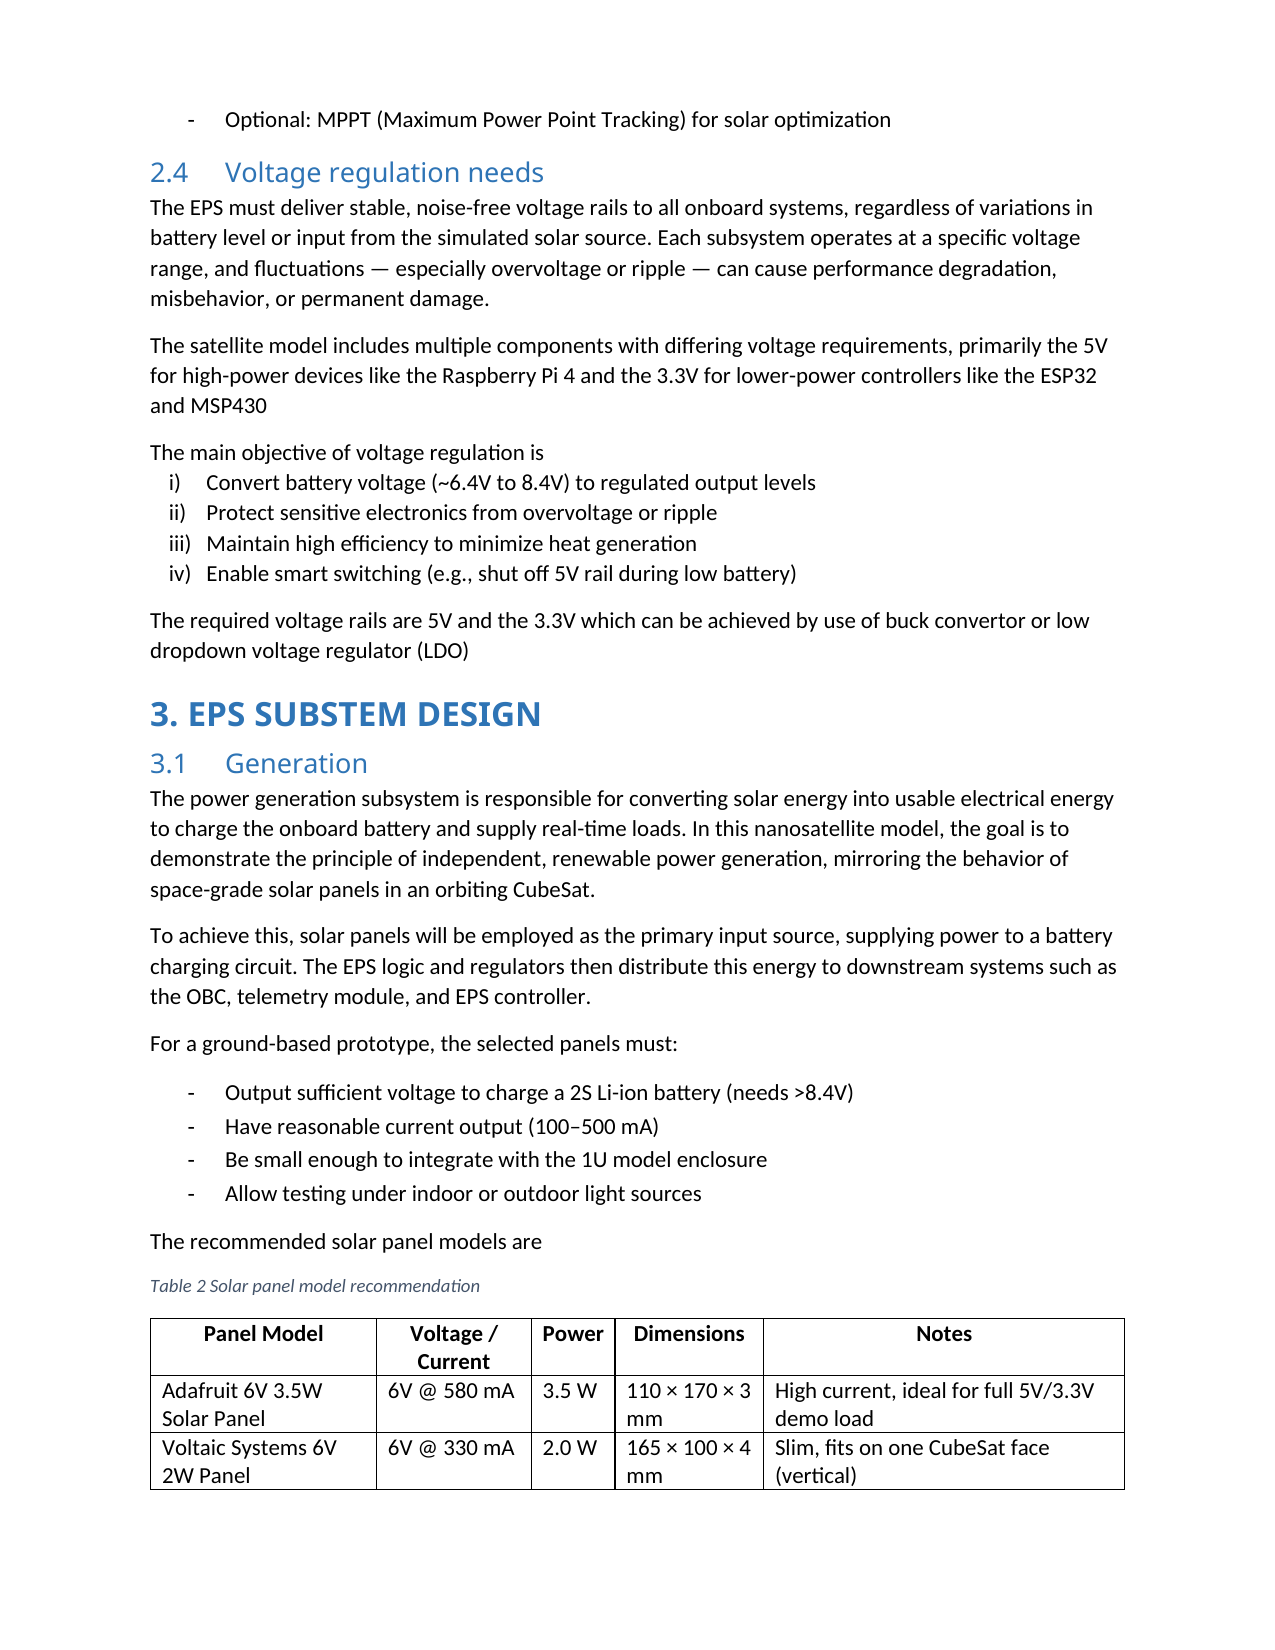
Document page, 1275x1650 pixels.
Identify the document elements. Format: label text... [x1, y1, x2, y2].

list Be small enough to integrate with the 1U model enclosure [187, 1143, 1125, 1174]
text Table 2 Solar panel model recommendation [150, 1274, 1125, 1297]
text For a ground-based prototype, the selected panels must: [150, 1029, 1125, 1057]
text The required voltage rails are 5V and the 3.3V which can be achieved by use of buck convertor or low dropdown voltage regulator (LDO) [150, 606, 1125, 664]
table_cell 6V @ 330 mA [377, 1433, 531, 1489]
list Maintain high efficiency to minimize heat generation [169, 529, 1125, 557]
table_cell Voltaic Systems 6V 2W Panel [151, 1433, 376, 1489]
subtitle EPS SUBSTEM DESIGN [150, 691, 1125, 737]
table_cell Adafruit 6V 3.5W Solar Panel [151, 1376, 376, 1432]
list Optional: MPPT (Maximum Power Point Tracking) for solar optimization [187, 103, 1125, 134]
list Enable smart switching (e.g., shut off 5V rail during low battery) [169, 559, 1125, 587]
table_header Voltage / Current [377, 1319, 531, 1375]
table_header Panel Model [151, 1319, 376, 1375]
table_cell Slim, fits on one CubeSat face (vertical) [764, 1433, 1124, 1489]
text The EPS must deliver stable, noise-free voltage rails to all onboard systems, regardless of variations in battery level or input from the simulated solar source. Each subsystem operates at a specific voltage range, and fluctuations — especially overvoltage or ripple — can cause performance degradation, misbehavior, or permanent damage. [150, 193, 1125, 312]
table_header Power [532, 1319, 614, 1375]
text To achieve this, solar panels will be employed as the primary input source, supplying power to a battery charging circuit. The EPS logic and regulators then distribute this energy to downstream systems such as the OBC, telemetry module, and EPS controller. [150, 922, 1125, 1010]
table_header Notes [764, 1319, 1124, 1375]
list Protect sensitive electronics from overvoltage or ripple [169, 498, 1125, 527]
text The satellite model includes multiple components with differing voltage requirements, primarily the 5V for high-power devices like the Raspberry Pi 4 and the 3.3V for lower-power controllers like the ESP32 and MSP430 [150, 331, 1125, 419]
subtitle Generation [150, 744, 1125, 781]
table_cell 165 × 100 × 4 mm [616, 1433, 763, 1489]
table_cell 3.5 W [532, 1376, 614, 1432]
table_cell 6V @ 580 mA [377, 1376, 531, 1432]
table_cell 2.0 W [532, 1433, 614, 1489]
table_cell High current, ideal for full 5V/3.3V demo load [764, 1376, 1124, 1432]
text The power generation subsystem is responsible for converting solar energy into usable electrical energy to charge the onboard battery and supply real-time loads. In this nanosatellite model, the goal is to demonstrate the principle of independent, renewable power generation, mirroring the behavior of space-grade solar panels in an orbiting CubeSat. [150, 784, 1125, 903]
list Allow testing under indoor or outdoor light sources [187, 1177, 1125, 1208]
table_cell 110 × 170 × 3 mm [616, 1376, 763, 1432]
text The recommended solar panel models are [150, 1227, 1125, 1256]
subtitle Voltage regulation needs [150, 153, 1125, 190]
table_header Dimensions [616, 1319, 763, 1375]
list Have reasonable current output (100–500 mA) [187, 1109, 1125, 1141]
text The main objective of voltage regulation is [150, 438, 1125, 466]
list Output sufficient voltage to charge a 2S Li-ion battery (needs >8.4V) [187, 1076, 1125, 1107]
list Convert battery voltage (~6.4V to 8.4V) to regulated output levels [169, 468, 1125, 496]
